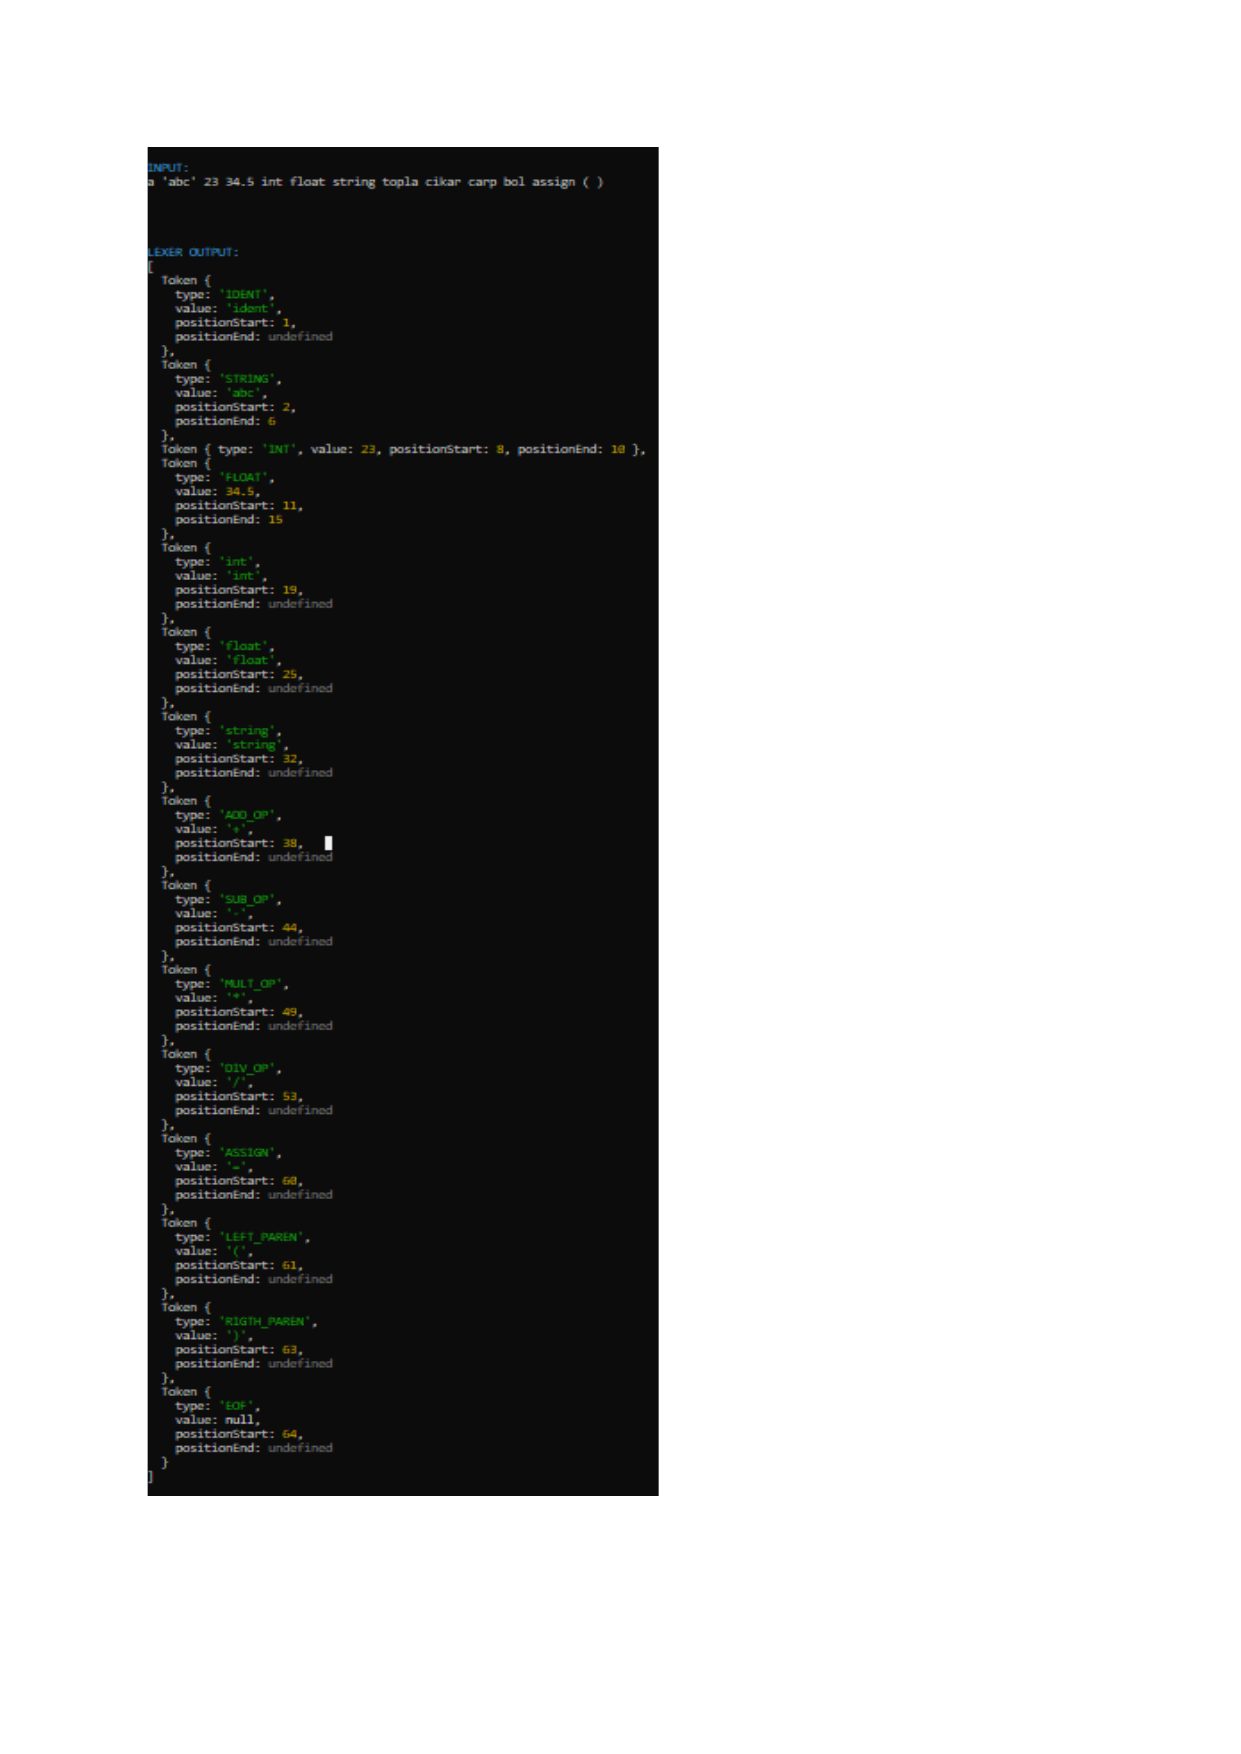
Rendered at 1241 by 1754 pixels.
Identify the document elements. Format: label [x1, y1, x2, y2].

picture [147, 147, 659, 1496]
